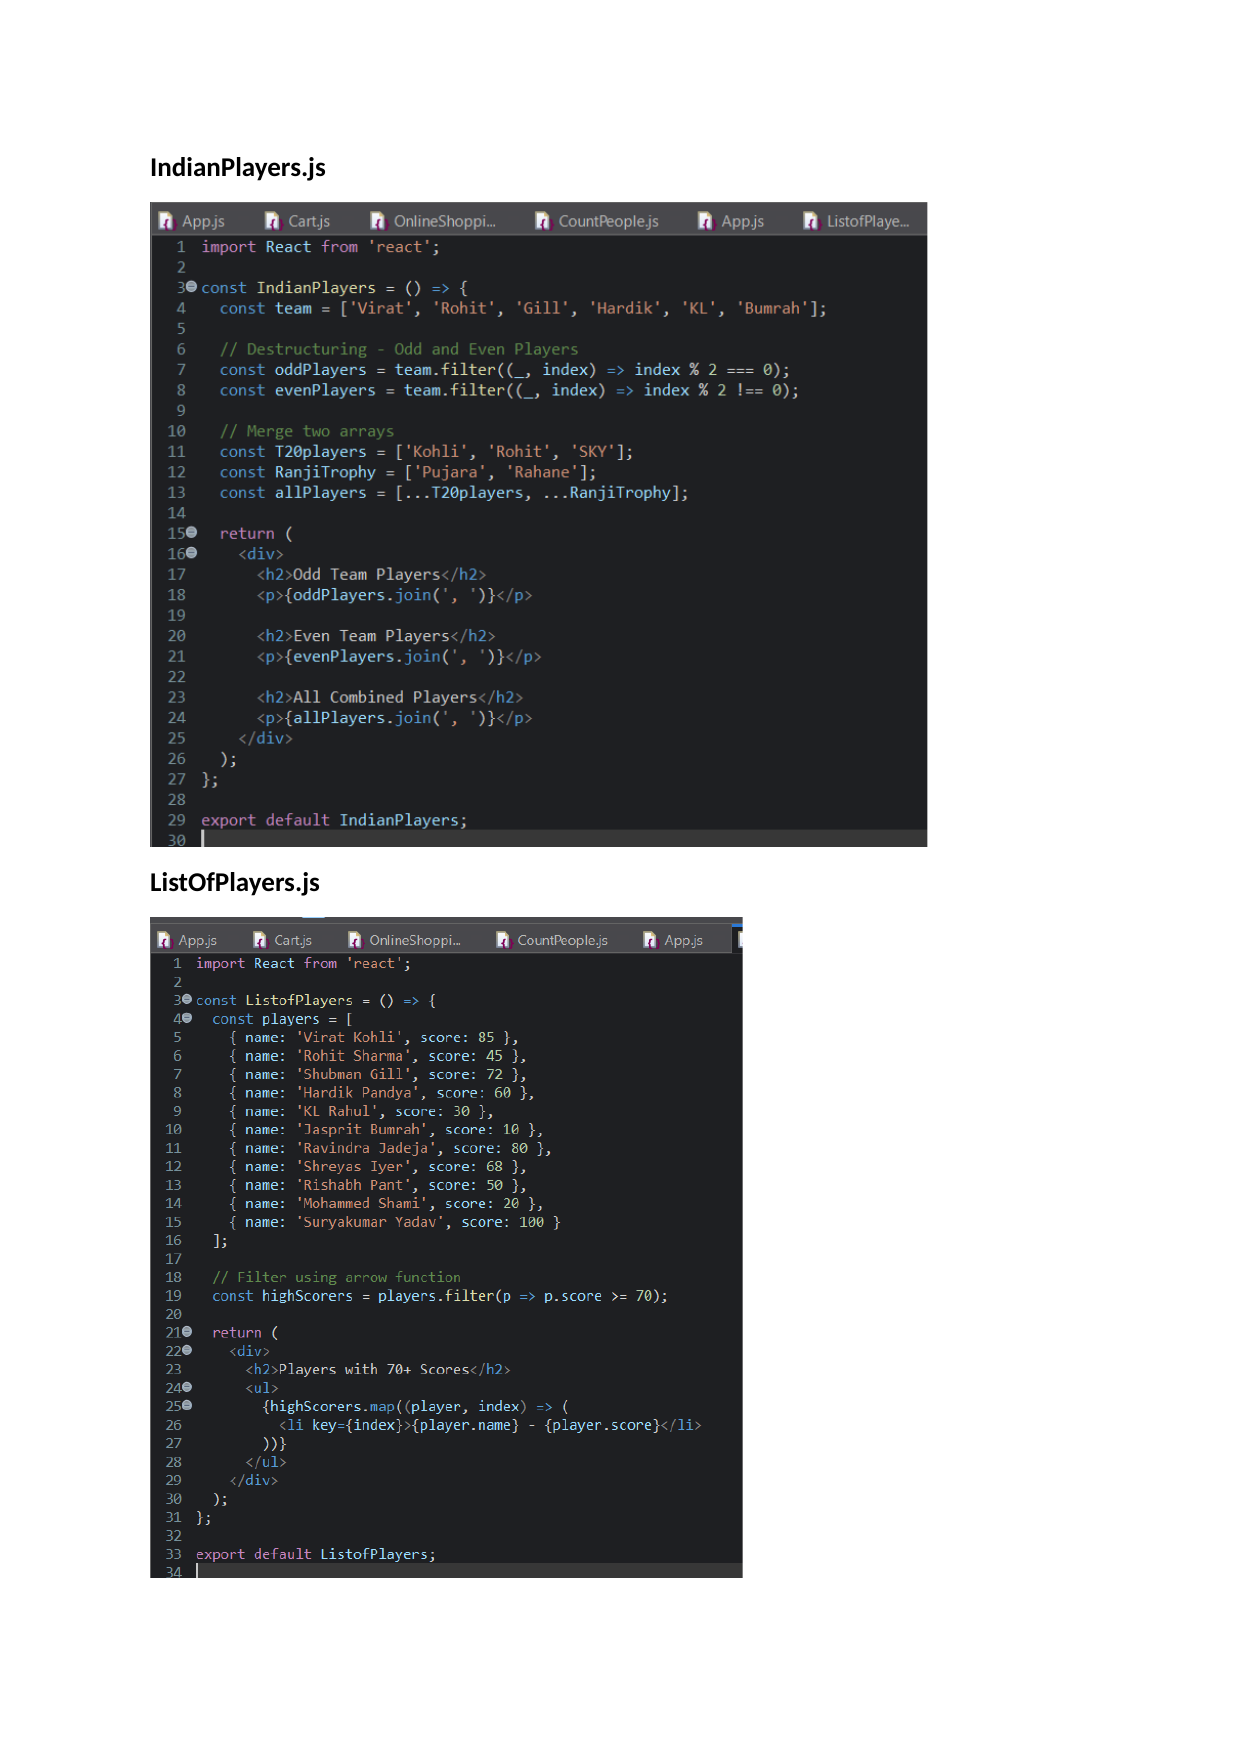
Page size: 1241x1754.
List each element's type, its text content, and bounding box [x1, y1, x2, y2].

picture [150, 202, 928, 847]
picture [150, 917, 743, 1578]
text IndianPlayers.js [150, 150, 1090, 183]
text ListOfPlayers.js [150, 866, 1090, 899]
